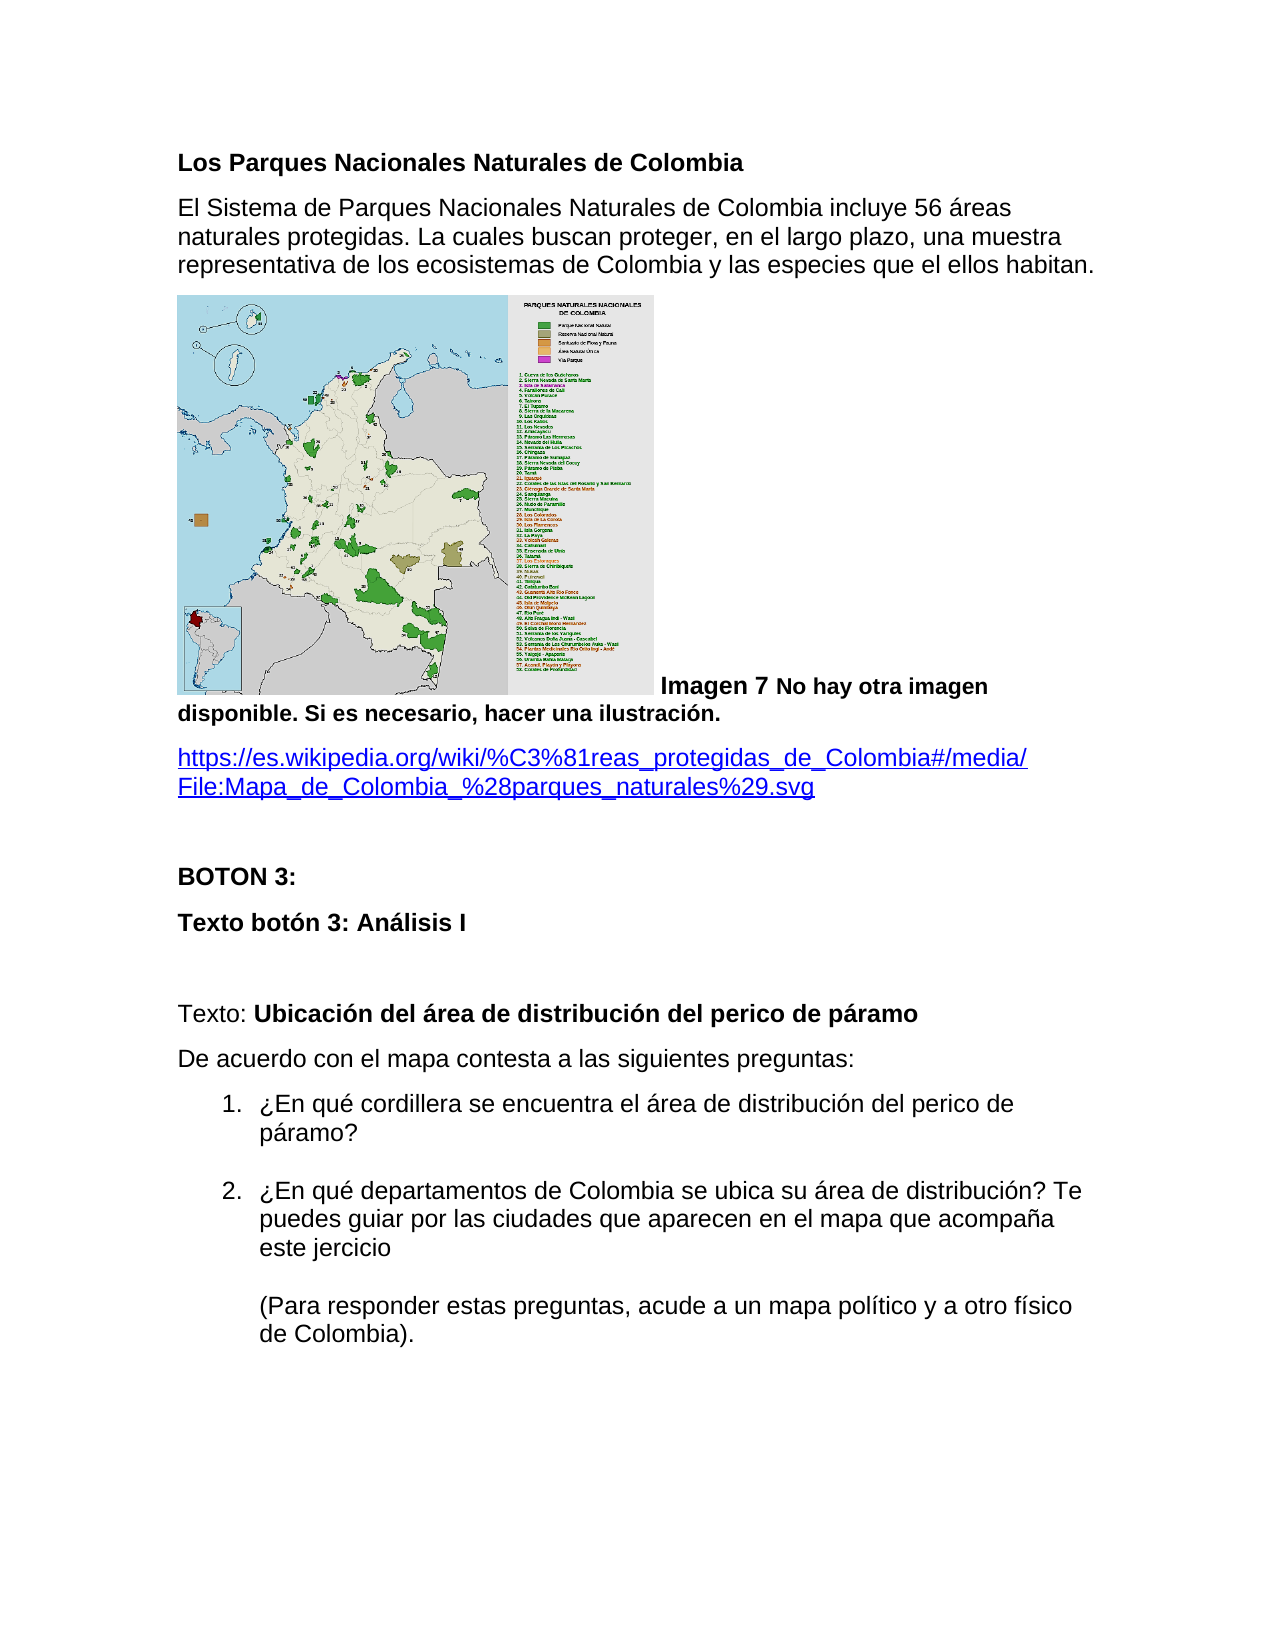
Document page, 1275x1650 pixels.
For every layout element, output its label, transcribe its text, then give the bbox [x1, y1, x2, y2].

text https://es.wikipedia.org/wiki/%C3%81reas_protegidas_de_Colombia#/media/File:Mapa_de_Colombia_%28parques_naturales%29.svg [177, 743, 1098, 800]
list (Para responder estas preguntas, acude a un mapa político y a otro físico de Colombia). [259, 1291, 1098, 1348]
text Los Parques Nacionales Naturales de Colombia [177, 148, 1098, 176]
picture [177, 295, 654, 695]
text De acuerdo con el mapa contesta a las siguientes preguntas: [177, 1044, 1098, 1073]
text El Sistema de Parques Nacionales Naturales de Colombia incluye 56 áreas naturales protegidas. La cuales buscan proteger, en el largo plazo, una muestra representativa de los ecosistemas de Colombia y las especies que el ellos habitan. [177, 193, 1098, 279]
text Texto botón 3: Análisis I [177, 908, 1098, 937]
text BOTON 3: [177, 862, 1098, 891]
list ¿En qué departamentos de Colombia se ubica su área de distribución? Te puedes guiar por las ciudades que aparecen en el mapa que acompaña este jercicio [222, 1176, 1098, 1262]
list ¿En qué cordillera se encuentra el área de distribución del perico de páramo? [222, 1089, 1098, 1147]
text Texto: Ubicación del área de distribución del perico de páramo [177, 999, 1098, 1027]
